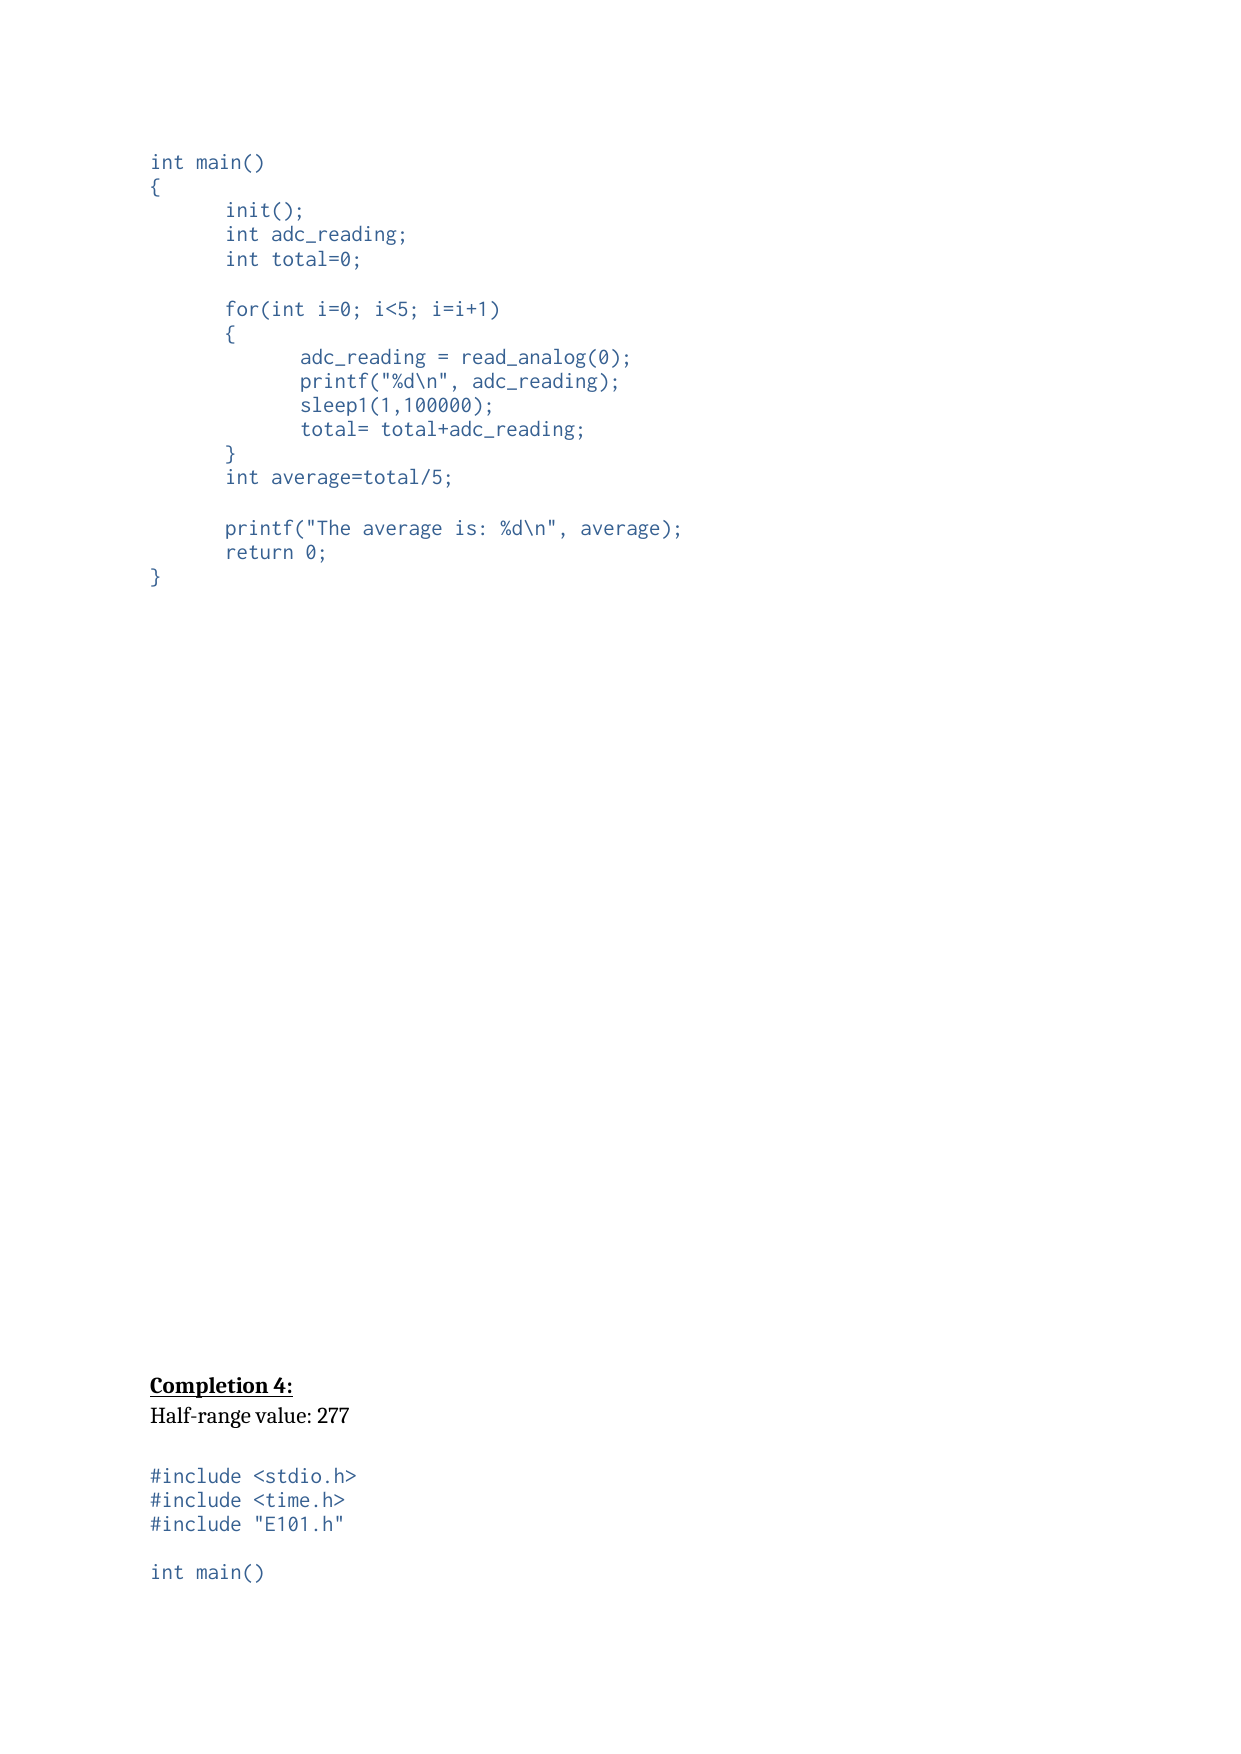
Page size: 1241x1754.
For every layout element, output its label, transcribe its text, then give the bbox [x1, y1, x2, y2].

text printf("%d\n", adc_reading); [150, 369, 1090, 393]
text return 0; [150, 539, 1090, 564]
text adc_reading = read_analog(0); [150, 345, 1090, 369]
text Half-range value: 277 [150, 1403, 1090, 1430]
text total= total+adc_reading; [150, 417, 1090, 441]
text int main() [150, 1560, 1090, 1584]
text int main() [150, 150, 1090, 174]
text int adc_reading; [150, 222, 1090, 246]
text { [150, 174, 1090, 198]
text { [150, 321, 1090, 345]
text } [150, 564, 1090, 588]
text sleep1(1,100000); [150, 393, 1090, 417]
text Completion 4: [150, 1373, 1090, 1399]
text init(); [150, 198, 1090, 222]
text int total=0; [150, 246, 1090, 270]
text int average=total/5; [150, 465, 1090, 489]
text for(int i=0; i<5; i=i+1) [150, 297, 1090, 321]
text #include <stdio.h> [150, 1464, 1090, 1488]
text #include "E101.h" [150, 1512, 1090, 1536]
text printf("The average is: %d\n", average); [150, 516, 1090, 539]
text } [150, 441, 1090, 465]
text #include <time.h> [150, 1488, 1090, 1512]
